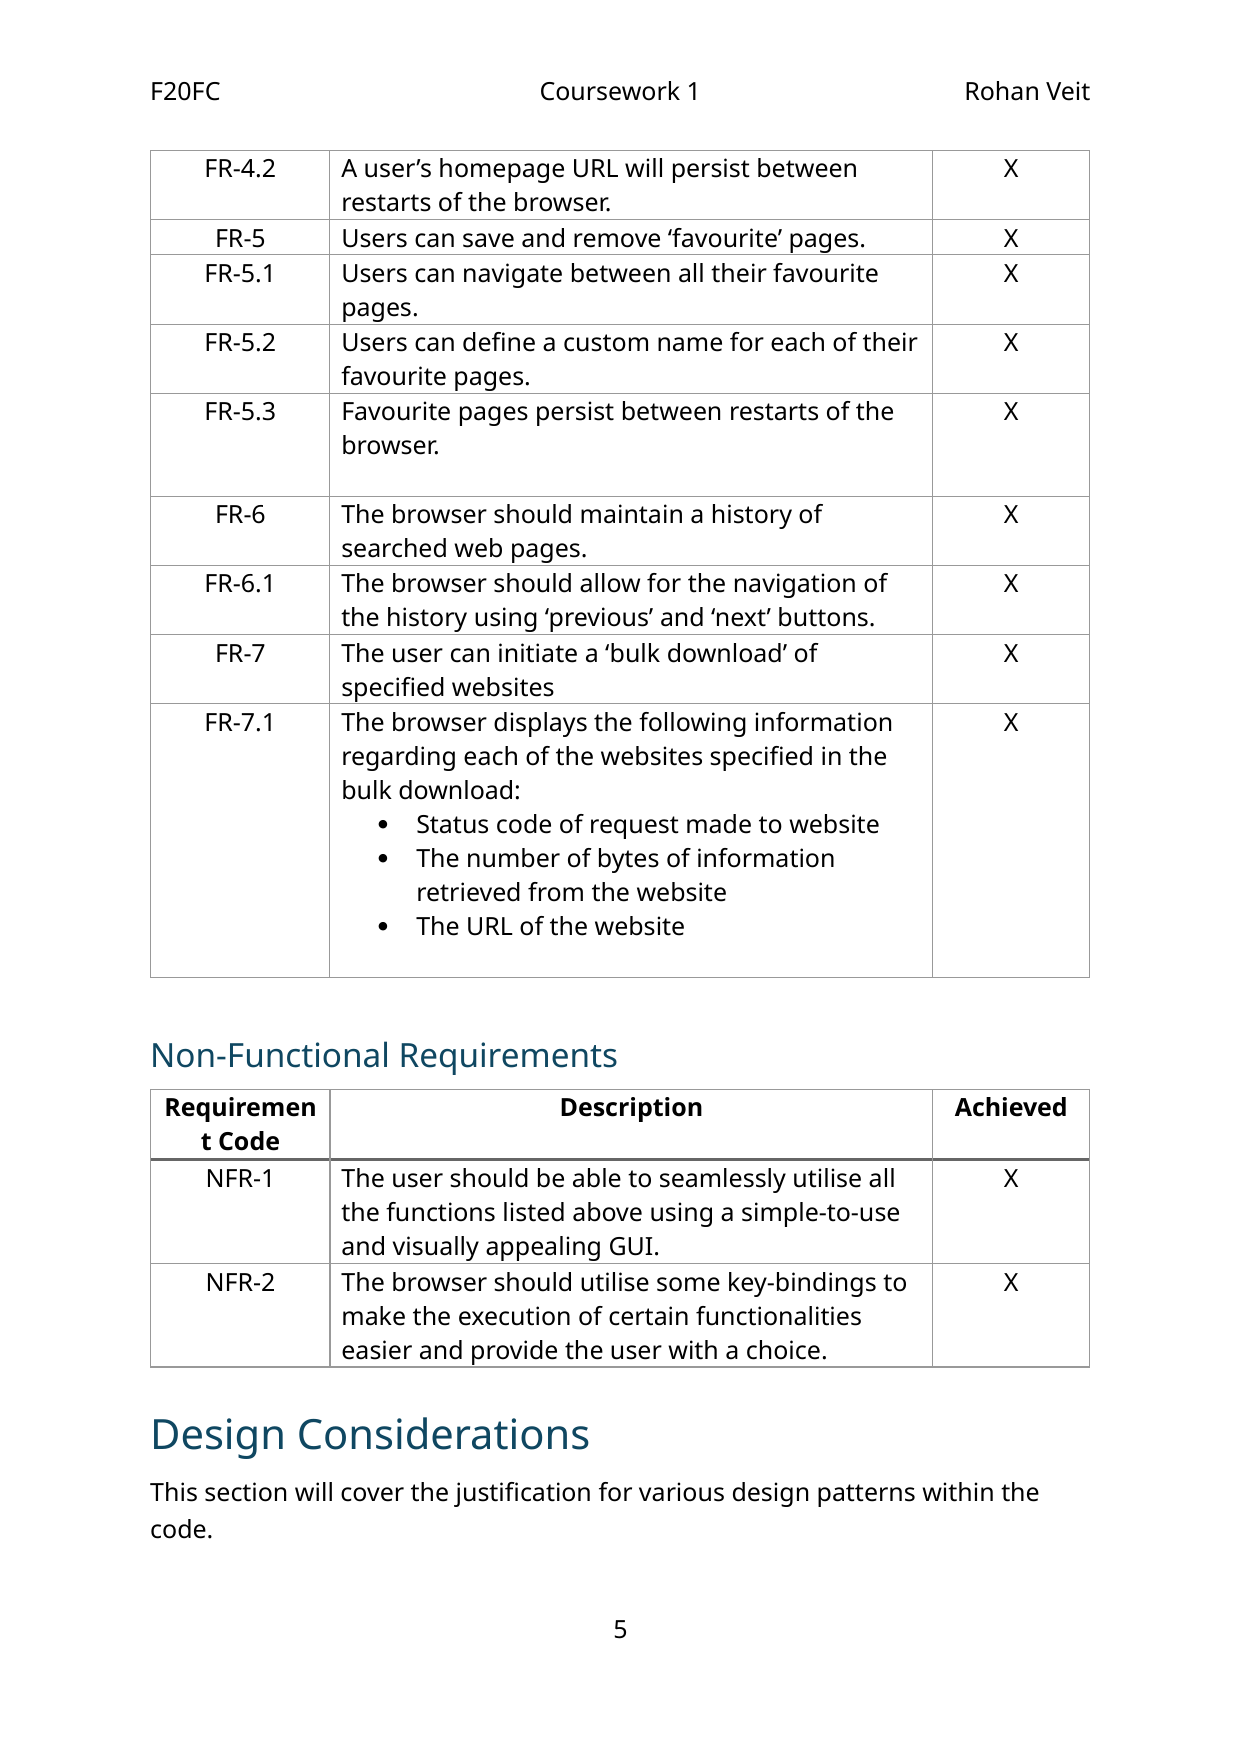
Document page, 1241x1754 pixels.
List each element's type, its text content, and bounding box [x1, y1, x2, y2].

table_cell The user can initiate a ‘bulk download’ of specified websites [330, 635, 932, 703]
table_cell FR-5.1 [151, 255, 329, 323]
table_cell Users can define a custom name for each of their favourite pages. [330, 325, 932, 393]
table_cell FR-7.1 [151, 704, 329, 977]
table_cell FR-7 [151, 635, 329, 703]
table_cell The browser should maintain a history of searched web pages. [330, 497, 932, 565]
subtitle Non-Functional Requirements [150, 1031, 1090, 1077]
table_cell X [933, 497, 1089, 565]
table_cell FR-5.2 [151, 325, 329, 393]
table_cell The user should be able to seamlessly utilise all the functions listed above using a simple-to-use and visually appealing GUI. [331, 1161, 932, 1263]
table_cell X [933, 255, 1089, 323]
table_cell Users can save and remove ‘favourite’ pages. [330, 220, 932, 254]
table_header Description [331, 1090, 932, 1158]
table_cell Users can navigate between all their favourite pages. [330, 255, 932, 323]
table_cell NFR-1 [151, 1161, 329, 1263]
table_cell X [933, 151, 1089, 219]
table_cell X [933, 566, 1089, 634]
table_cell X [933, 704, 1089, 977]
text This section will cover the justification for various design patterns within the code. [150, 1474, 1090, 1545]
table_cell A user’s homepage URL will persist between restarts of the browser. [330, 151, 932, 219]
table_cell The browser displays the following information regarding each of the websites specified in the bulk download: Status code of request made to website The number of bytes of information retrieved from the website The URL of the website [330, 704, 932, 977]
table_cell FR-5.3 [151, 394, 329, 496]
table_cell FR-6.1 [151, 566, 329, 634]
table_cell NFR-2 [151, 1264, 329, 1366]
table_cell X [933, 220, 1089, 254]
table_cell FR-5 [151, 220, 329, 254]
table_cell The browser should utilise some key-bindings to make the execution of certain functionalities easier and provide the user with a choice. [331, 1264, 932, 1366]
table_cell FR-6 [151, 497, 329, 565]
table_header Requirement Code [151, 1090, 329, 1158]
subtitle Design Considerations [150, 1405, 1090, 1462]
table_cell Favourite pages persist between restarts of the browser. [330, 394, 932, 496]
table_cell FR-4.2 [151, 151, 329, 219]
table_cell X [933, 1161, 1089, 1263]
table_cell X [933, 325, 1089, 393]
table_cell The browser should allow for the navigation of the history using ‘previous’ and ‘next’ buttons. [330, 566, 932, 634]
table_cell X [933, 635, 1089, 703]
table_header Achieved [933, 1090, 1089, 1158]
table_cell X [933, 394, 1089, 496]
table_cell X [933, 1264, 1089, 1366]
